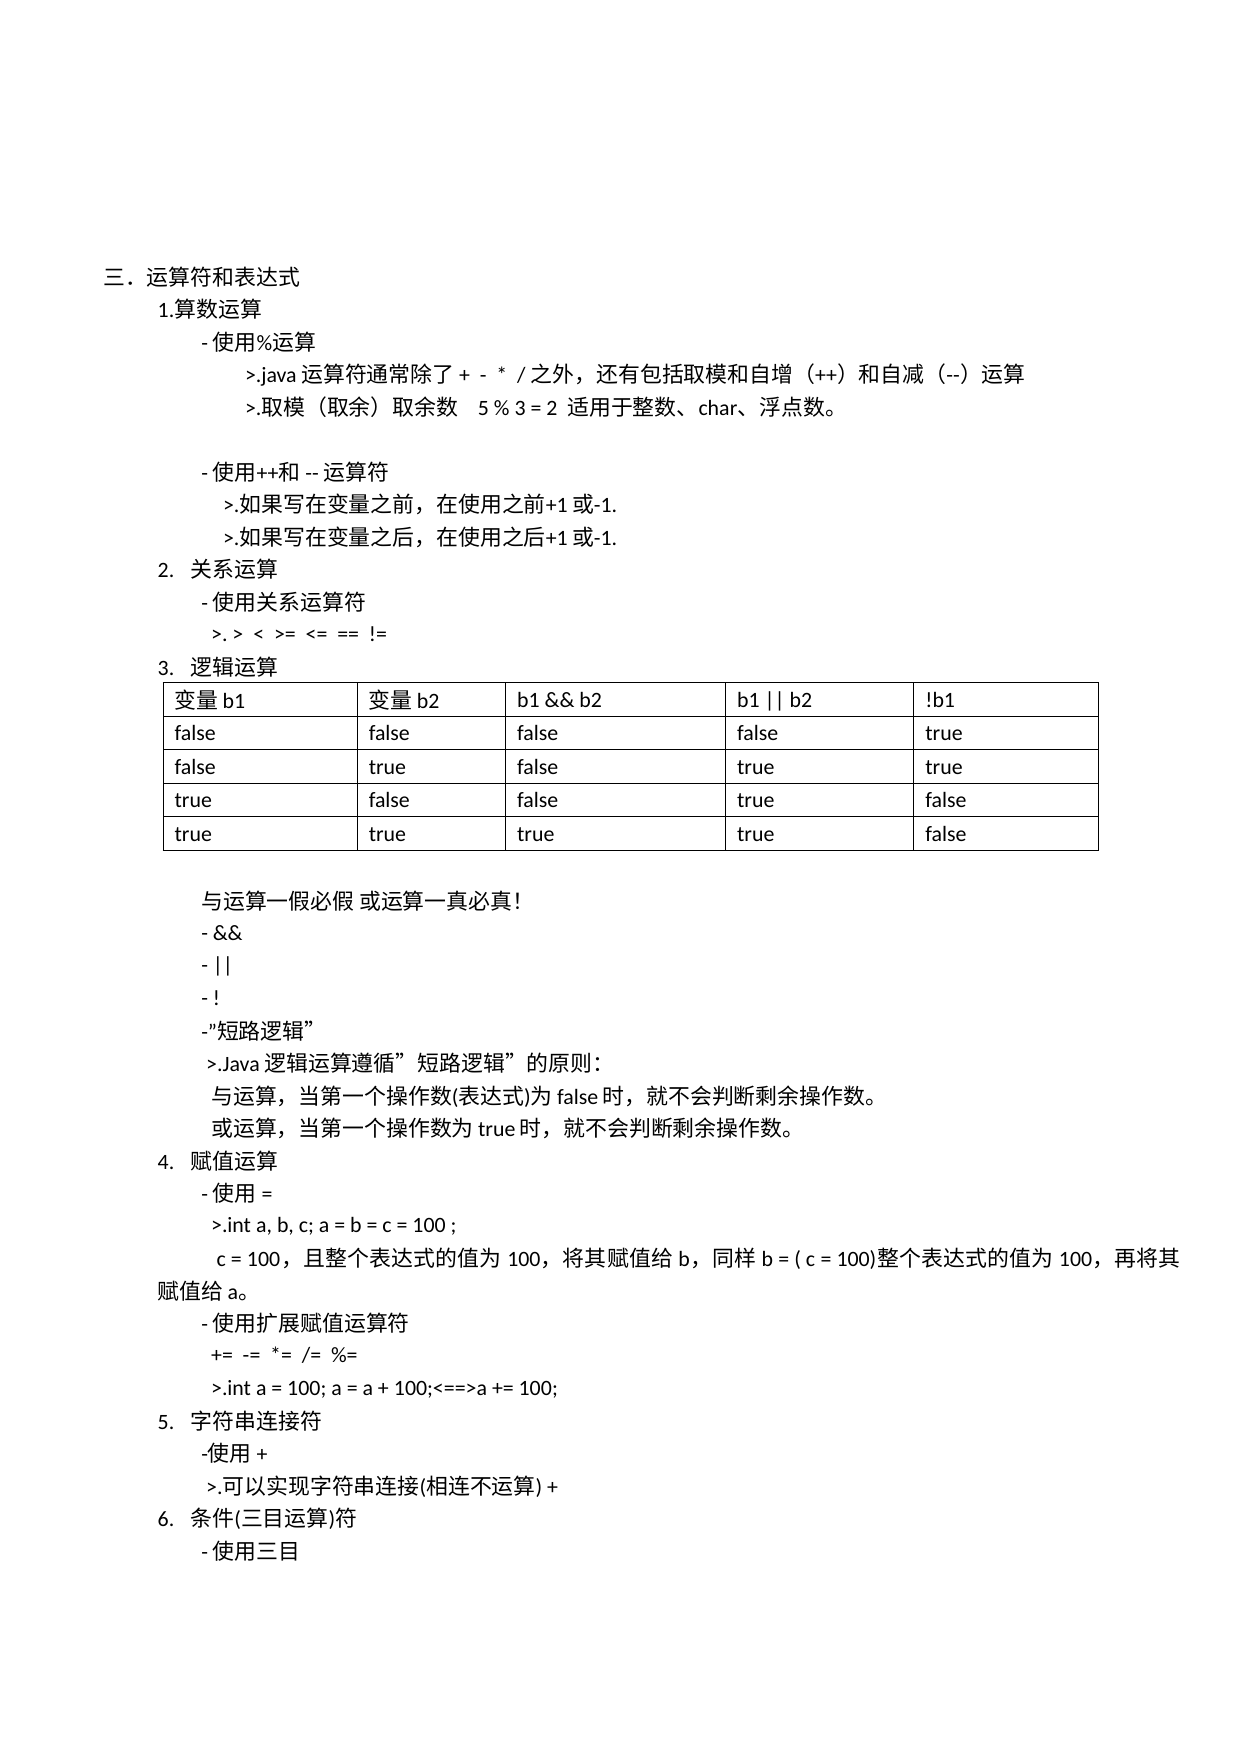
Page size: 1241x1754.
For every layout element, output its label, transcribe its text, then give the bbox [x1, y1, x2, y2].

list >.int a = 100; a = a + 100;<==>a += 100; [157, 1371, 1181, 1403]
list 关系运算 [114, 552, 1181, 584]
table_cell true [726, 750, 913, 783]
list 条件(三目运算)符 [114, 1501, 1181, 1533]
list >.可以实现字符串连接(相连不运算) + [157, 1468, 1181, 1501]
table_cell false [506, 717, 725, 749]
list >.int a, b, c; a = b = c = 100 ; [157, 1208, 1181, 1241]
list 与运算，当第一个操作数(表达式)为false时，就不会判断剩余操作数。 [157, 1078, 1181, 1111]
table_header !b1 [914, 683, 1098, 716]
table_cell false [164, 717, 357, 749]
table_cell true [358, 750, 505, 783]
list >.Java逻辑运算遵循”短路逻辑”的原则： [157, 1046, 1181, 1078]
table_cell true [506, 817, 725, 850]
table_cell true [914, 750, 1098, 783]
table_cell true [358, 817, 505, 850]
list -”短路逻辑” [157, 1013, 1181, 1046]
list 与运算一假必假 或运算一真必真！ [157, 883, 1181, 916]
table_cell false [506, 750, 725, 783]
table_cell true [726, 784, 913, 816]
list 字符串连接符 [114, 1403, 1181, 1436]
list 三．运算符和表达式 [59, 259, 1181, 292]
table_cell false [726, 717, 913, 749]
table_cell false [358, 717, 505, 749]
table_cell true [914, 717, 1098, 749]
table_header b1 && b2 [506, 683, 725, 716]
table_cell false [358, 784, 505, 816]
list - && [157, 916, 1181, 948]
list - 使用扩展赋值运算符 [157, 1306, 1181, 1338]
list 赋值运算 [114, 1143, 1181, 1176]
table_cell true [726, 817, 913, 850]
list - ! [157, 981, 1181, 1013]
table_cell false [164, 750, 357, 783]
list >.java运算符通常除了 + - * / 之外，还有包括取模和自增（++）和自减（--）运算 [114, 357, 1181, 389]
list 1.算数运算 [114, 292, 1181, 324]
table_cell true [164, 784, 357, 816]
list >.如果写在变量之前，在使用之前+1或-1. [114, 487, 1181, 519]
list - || [157, 948, 1181, 981]
table_header 变量b2 [358, 683, 505, 716]
list >. > < >= <= == != [157, 617, 1181, 649]
list - 使用三目 [157, 1533, 1181, 1566]
list - 使用++和 -- 运算符 [114, 454, 1181, 487]
list 或运算，当第一个操作数为true时，就不会判断剩余操作数。 [157, 1111, 1181, 1143]
table_cell false [506, 784, 725, 816]
list 逻辑运算 [114, 649, 1181, 682]
list += -= *= /= %= [157, 1338, 1181, 1371]
table_header b1 || b2 [726, 683, 913, 716]
table_header 变量b1 [164, 683, 357, 716]
list c = 100，且整个表达式的值为100，将其赋值给b，同样 b = ( c = 100)整个表达式的值为100，再将其赋值给a。 [157, 1241, 1181, 1306]
table_cell false [914, 784, 1098, 816]
list - 使用 = [157, 1176, 1181, 1208]
list >.取模（取余）取余数 5 % 3 = 2 适用于整数、char、浮点数。 [114, 389, 1181, 422]
table_cell false [914, 817, 1098, 850]
list >.如果写在变量之后，在使用之后+1或-1. [114, 519, 1181, 552]
list - 使用%运算 [114, 324, 1181, 357]
table_cell true [164, 817, 357, 850]
list - 使用关系运算符 [157, 584, 1181, 617]
list -使用 + [157, 1436, 1181, 1468]
